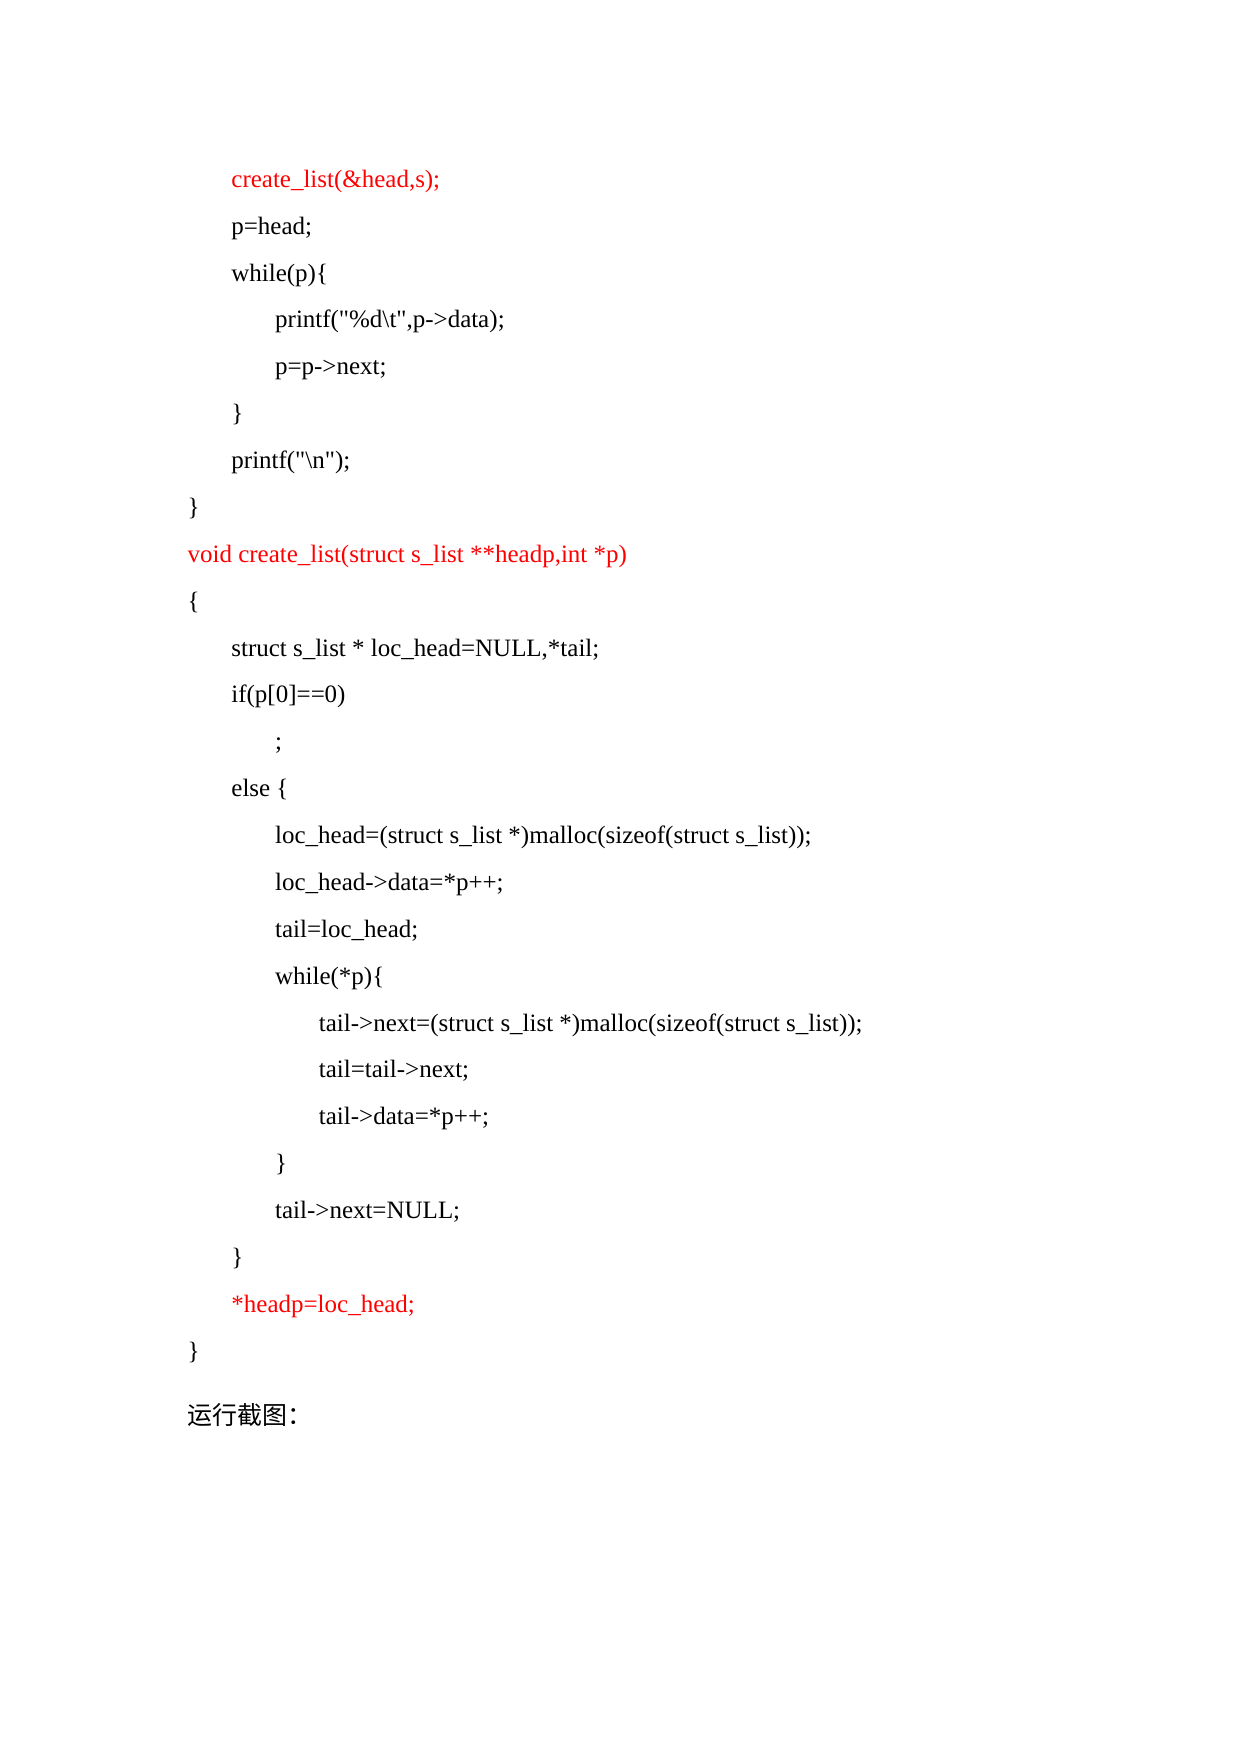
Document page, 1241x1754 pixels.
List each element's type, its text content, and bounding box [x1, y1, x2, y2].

text } [187, 396, 1053, 429]
text } [187, 1240, 1053, 1273]
text ; [187, 724, 1053, 757]
text { [187, 584, 1053, 616]
text printf("\n"); [187, 443, 1053, 476]
text } [187, 490, 1053, 523]
text struct s_list * loc_head=NULL,*tail; [187, 631, 1053, 663]
text } [187, 1334, 1053, 1366]
text p=head; [187, 209, 1053, 241]
text loc_head=(struct s_list *)malloc(sizeof(struct s_list)); [187, 818, 1053, 851]
text void create_list(struct s_list **headp,int *p) [187, 537, 1053, 569]
text while(*p){ [187, 959, 1053, 991]
text tail->next=NULL; [187, 1193, 1053, 1226]
text loc_head->data=*p++; [187, 865, 1053, 898]
text create_list(&head,s); [187, 162, 1053, 194]
text *headp=loc_head; [187, 1287, 1053, 1319]
text 运行截图： [187, 1381, 1053, 1446]
text while(p){ [187, 256, 1053, 288]
text tail->data=*p++; [187, 1099, 1053, 1132]
text tail->next=(struct s_list *)malloc(sizeof(struct s_list)); [187, 1006, 1053, 1038]
text } [187, 1146, 1053, 1179]
text tail=tail->next; [187, 1053, 1053, 1085]
text tail=loc_head; [187, 912, 1053, 944]
text else { [187, 771, 1053, 804]
text printf("%d\t",p->data); [187, 303, 1053, 335]
text if(p[0]==0) [187, 678, 1053, 710]
text p=p->next; [187, 349, 1053, 382]
